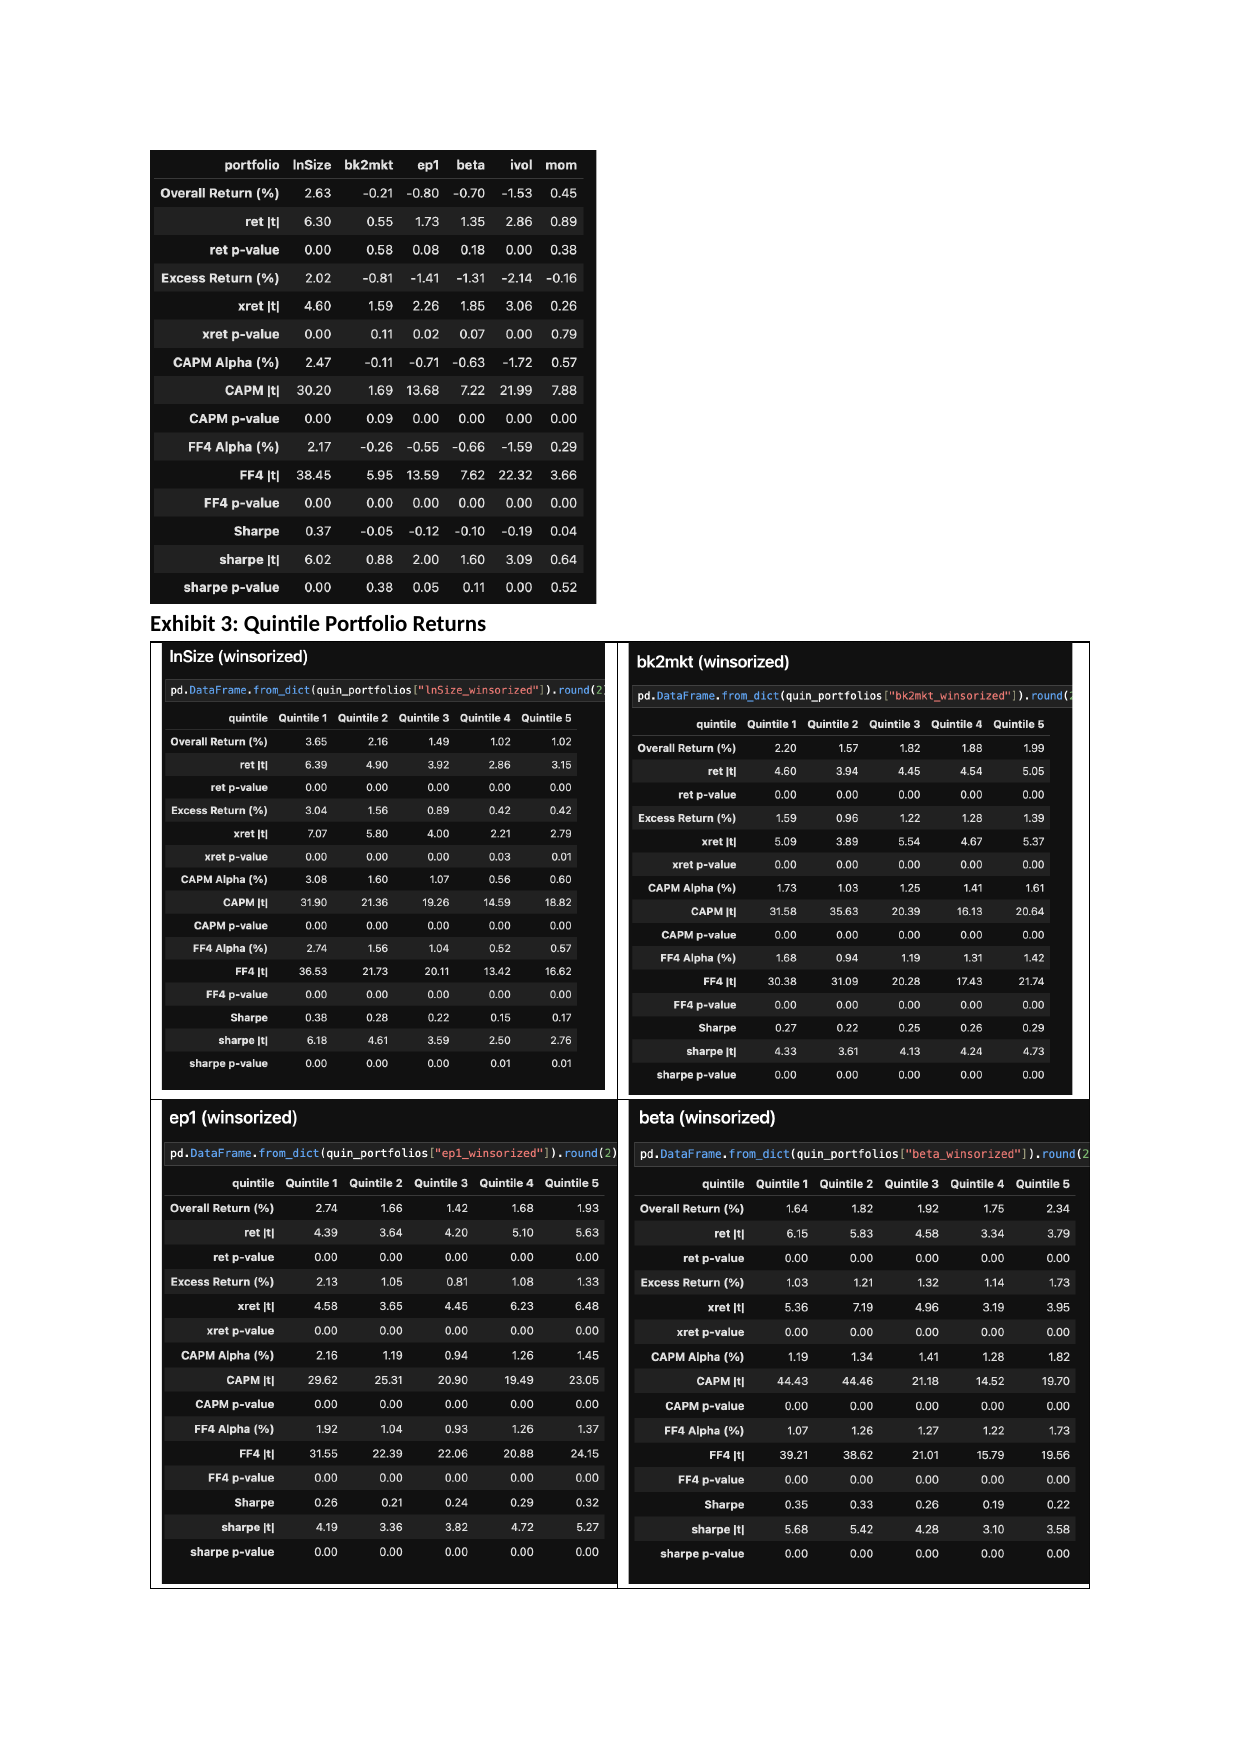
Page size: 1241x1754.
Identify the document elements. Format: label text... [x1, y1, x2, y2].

table_cell [618, 1100, 1089, 1588]
picture [628, 642, 1073, 1095]
picture [628, 1099, 1090, 1584]
picture [161, 1099, 618, 1584]
table_header [151, 643, 617, 1098]
picture [161, 642, 605, 1090]
table_cell [151, 1100, 617, 1588]
picture [150, 150, 597, 604]
text Exhibit 3: Quintile Portfolio Returns [150, 609, 1090, 637]
table_header [618, 643, 1089, 1098]
